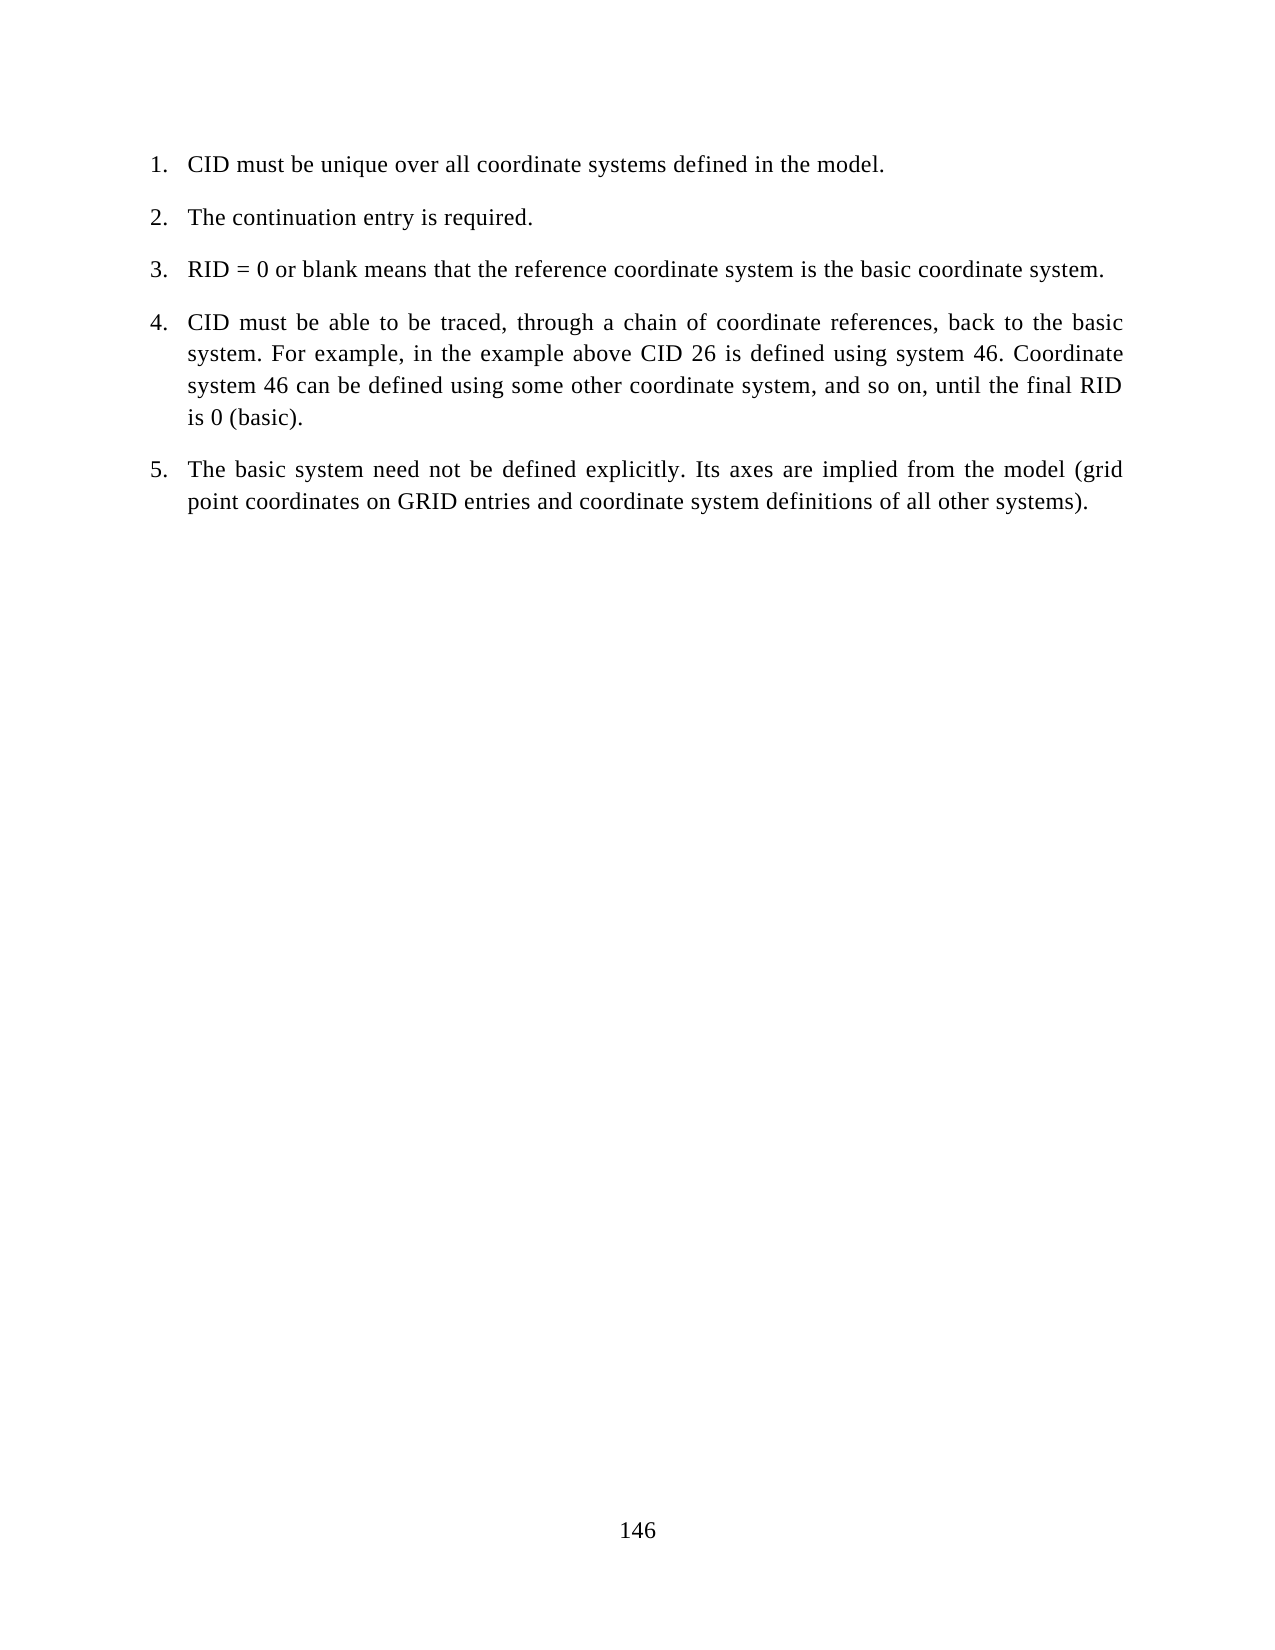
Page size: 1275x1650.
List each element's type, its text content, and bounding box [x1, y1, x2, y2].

text 1. CID must be unique over all coordinate systems defined in the model. [150, 150, 1125, 178]
text 5. The basic system need not be defined explicitly. Its axes are implied from the model (grid point coordinates on GRID entries and coordinate system definitions of all other systems). [150, 455, 1125, 514]
text 4. CID must be able to be traced, through a chain of coordinate references, back to the basic system. For example, in the example above CID 26 is defined using system 46. Coordinate system 46 can be defined using some other coordinate system, and so on, until the final RID is 0 (basic). [150, 307, 1125, 430]
text 2. The continuation entry is required. [150, 202, 1125, 230]
text 3. RID = 0 or blank means that the reference coordinate system is the basic coordinate system. [150, 255, 1125, 283]
